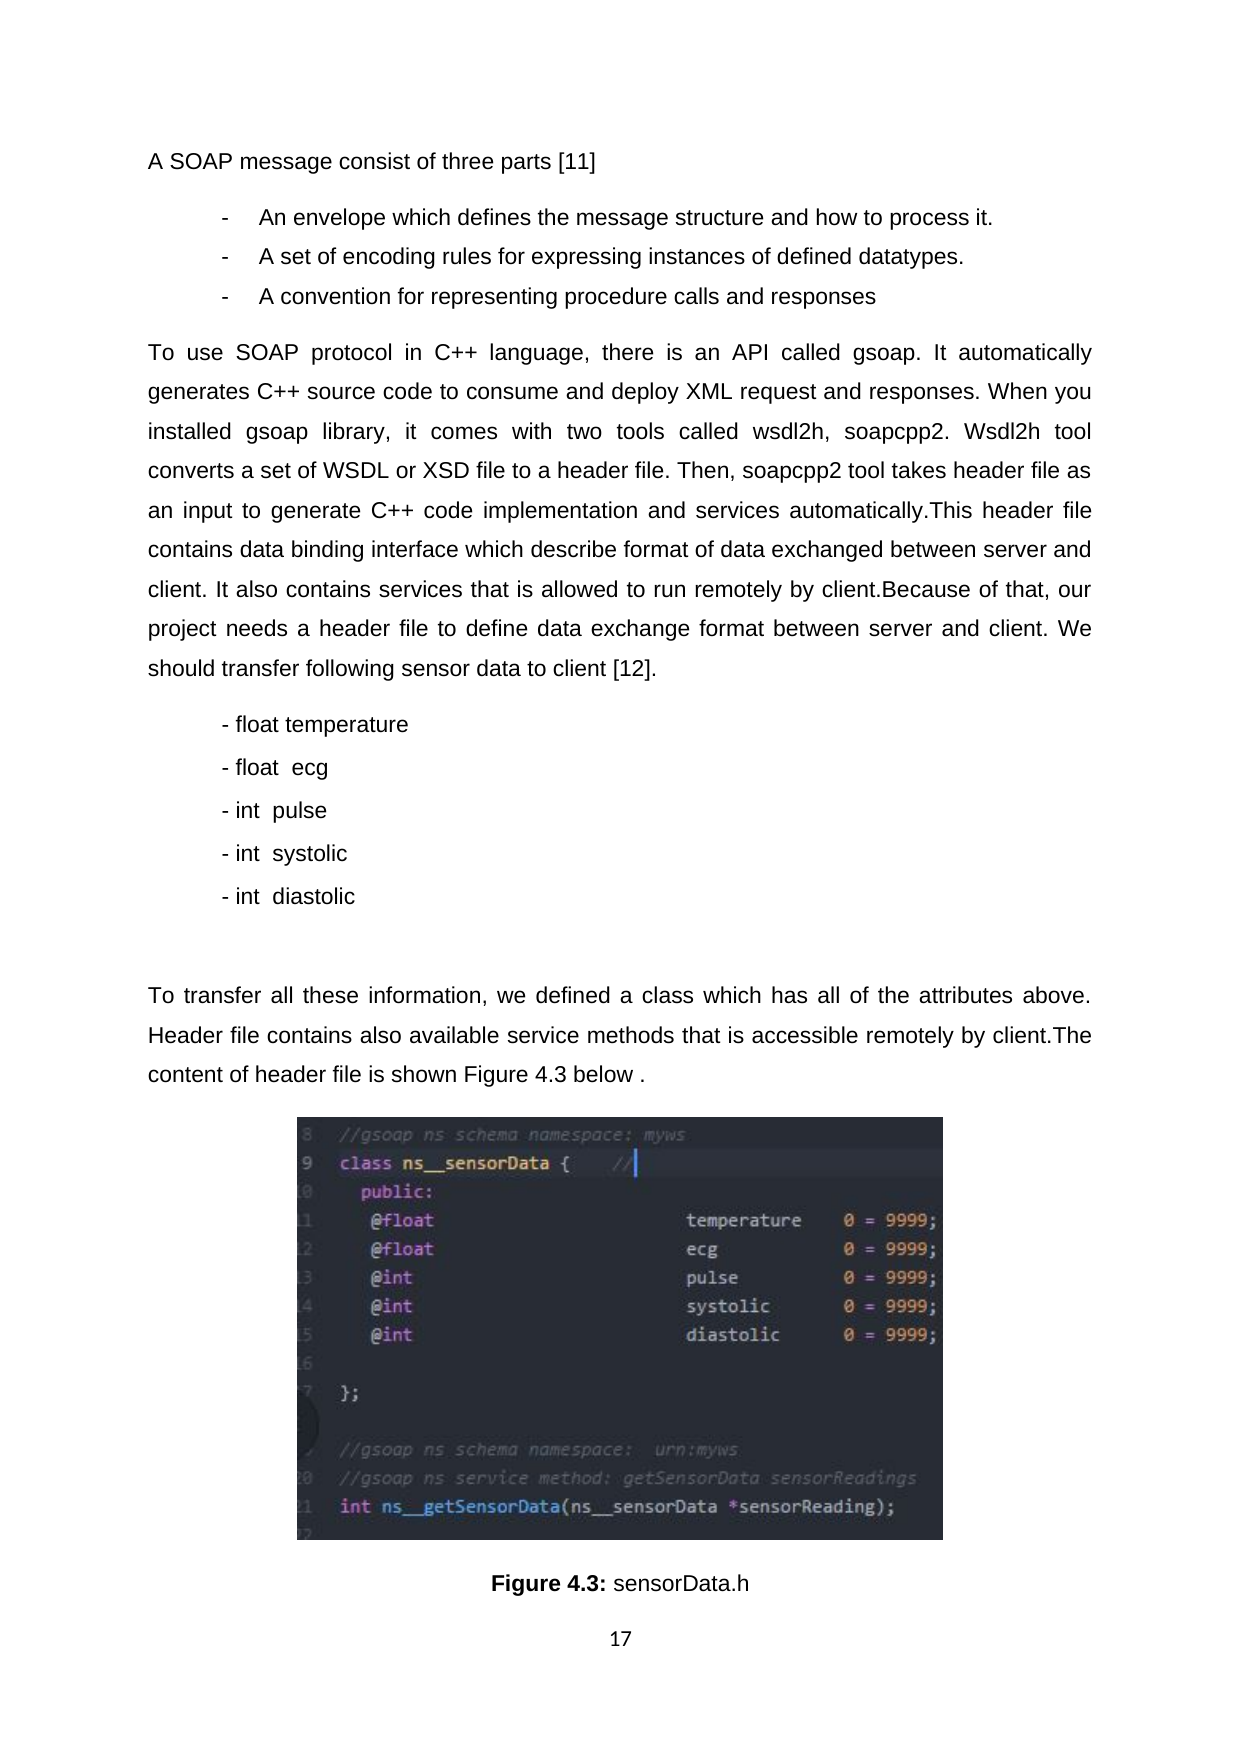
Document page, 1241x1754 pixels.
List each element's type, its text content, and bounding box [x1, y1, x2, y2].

picture [297, 1117, 943, 1540]
text A SOAP message consist of three parts [11] [148, 148, 1093, 174]
text - float ecg [148, 754, 1093, 780]
text Figure 4.3: sensorData.h [148, 1570, 1093, 1596]
text - int systolic [148, 840, 1093, 866]
text To transfer all these information, we defined a class which has all of the attributes above. Header file contains also available service methods that is accessible remotely by client.The content of header file is shown Figure 4.3 below . [148, 982, 1093, 1087]
text - int pulse [148, 797, 1093, 823]
text To use SOAP protocol in C++ language, there is an API called gsoap. It automatically generates C++ source code to consume and deploy XML request and responses. When you installed gsoap library, it comes with two tools called wsdl2h, soapcpp2. Wsdl2h tool converts a set of WSDL or XSD file to a header file. Then, soapcpp2 tool takes header file as an input to generate C++ code implementation and services automatically.This header file contains data binding interface which describe format of data exchanged between server and client. It also contains services that is allowed to run remotely by client.Because of that, our project needs a header file to define data exchange format between server and client. We should transfer following sensor data to client [12]. [148, 339, 1093, 681]
text - int diastolic [148, 883, 1093, 909]
list A set of encoding rules for expressing instances of defined datatypes. [221, 243, 1093, 269]
list A convention for representing procedure calls and responses [221, 283, 1093, 309]
list An envelope which defines the message structure and how to process it. [221, 204, 1093, 230]
text - float temperature [148, 711, 1093, 737]
